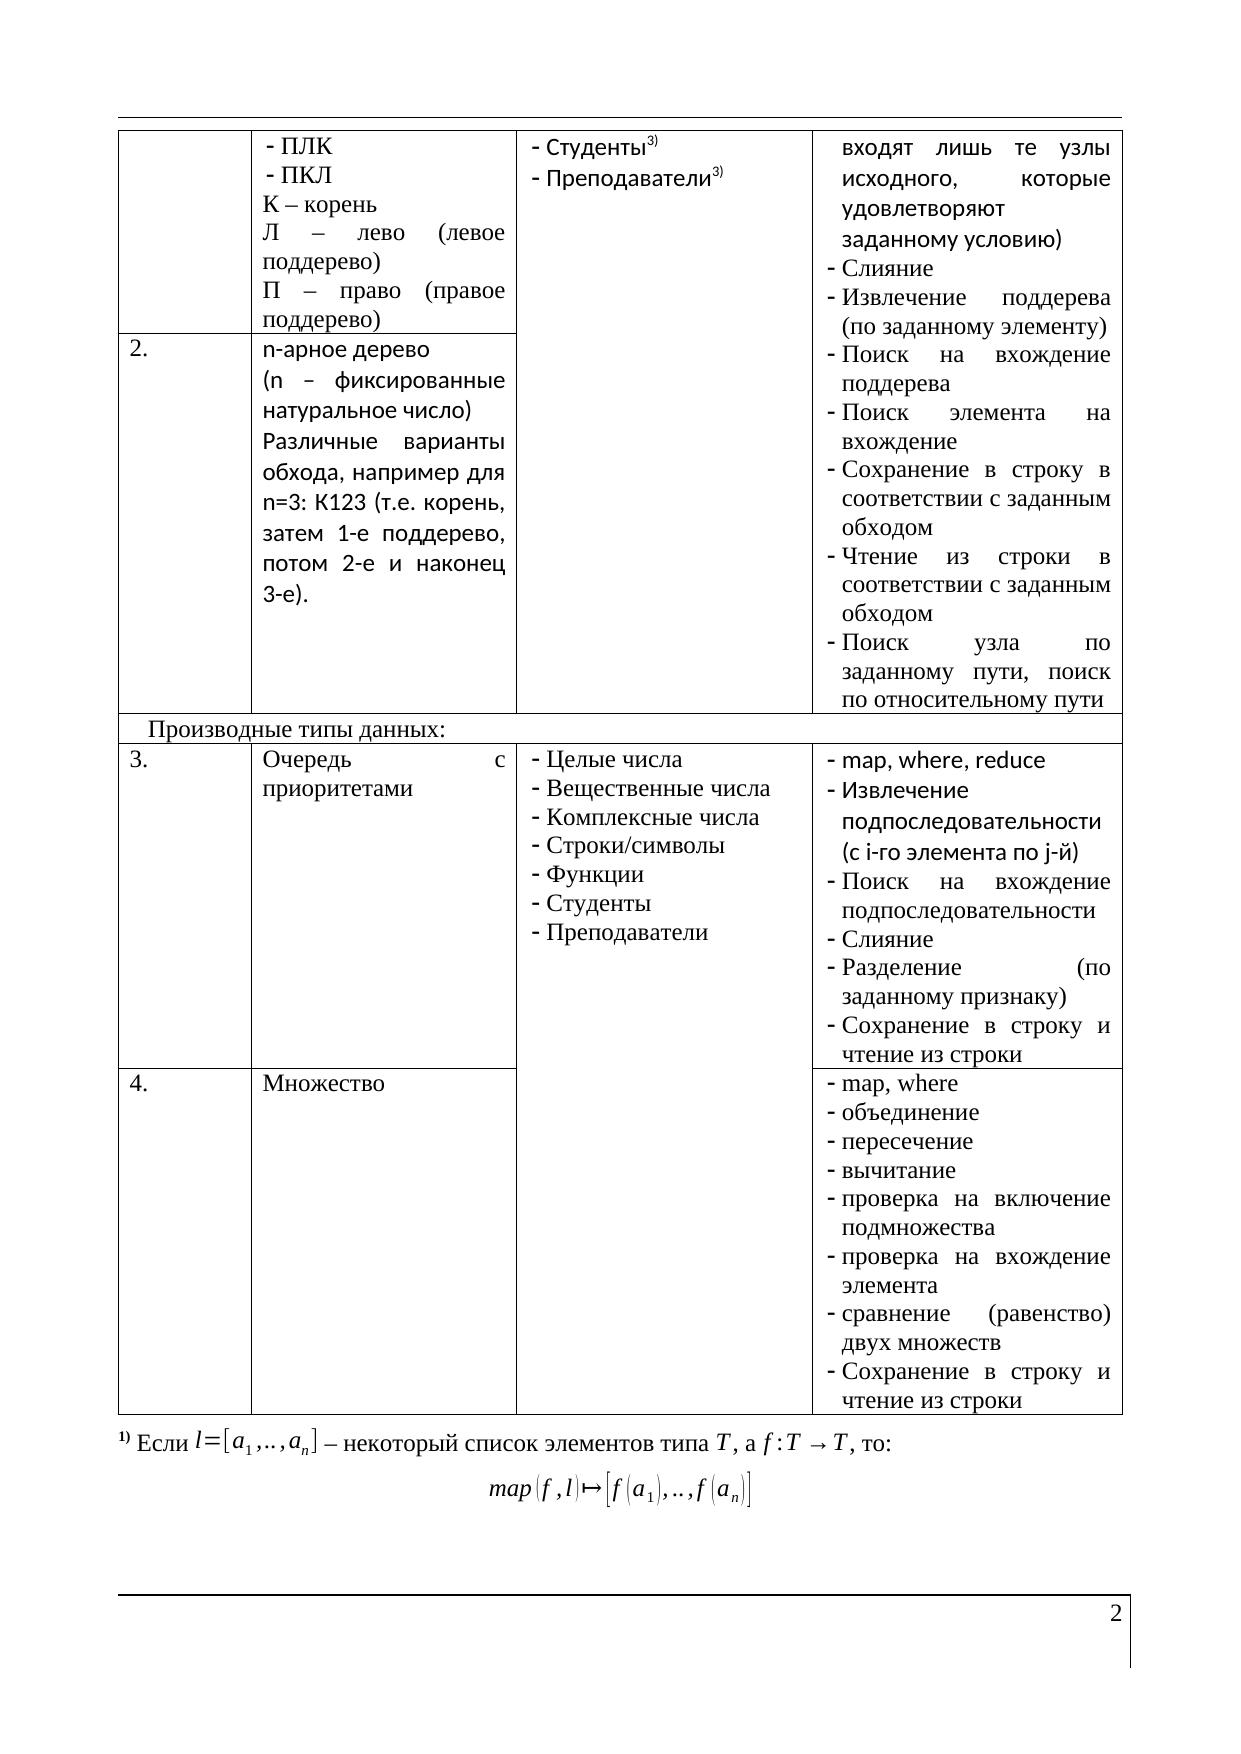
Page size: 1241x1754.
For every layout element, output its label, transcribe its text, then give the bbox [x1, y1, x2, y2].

table_cell Множество [252, 1069, 516, 1413]
table_cell map, where, reduce Извлечение подпоследовательности (с i-го элемента по j-й) Поиск на вхождение подпоследовательности Слияние Разделение (по заданному признаку) Сохранение в строку и чтение из строки [813, 744, 1122, 1067]
table_cell Целые числа Вещественные числа Комплексные числа Строки/символы Функции Студенты Преподаватели [517, 744, 812, 1413]
text 1) Если – некоторый список элементов типа , а , то: [118, 1427, 1122, 1458]
table_cell n-арное дерево (n – фиксированные натуральное число) Различные варианты обхода, например для n=3: К123 (т.е. корень, затем 1-е поддерево, потом 2-е и наконец 3-е). [252, 334, 516, 713]
table_cell map, where объединение пересечение вычитание проверка на включение подмножества проверка на вхождение элемента сравнение (равенство) двух множеств Сохранение в строку и чтение из строки [813, 1069, 1122, 1413]
table_cell Производные типы данных: [119, 714, 1122, 743]
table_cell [813, 131, 1122, 713]
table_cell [517, 131, 812, 713]
table_cell [119, 744, 251, 1067]
table_cell [119, 1069, 251, 1413]
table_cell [252, 131, 516, 332]
table_cell [119, 334, 251, 713]
table_cell Очередь с приоритетами [252, 744, 516, 1067]
table_cell [119, 131, 251, 332]
